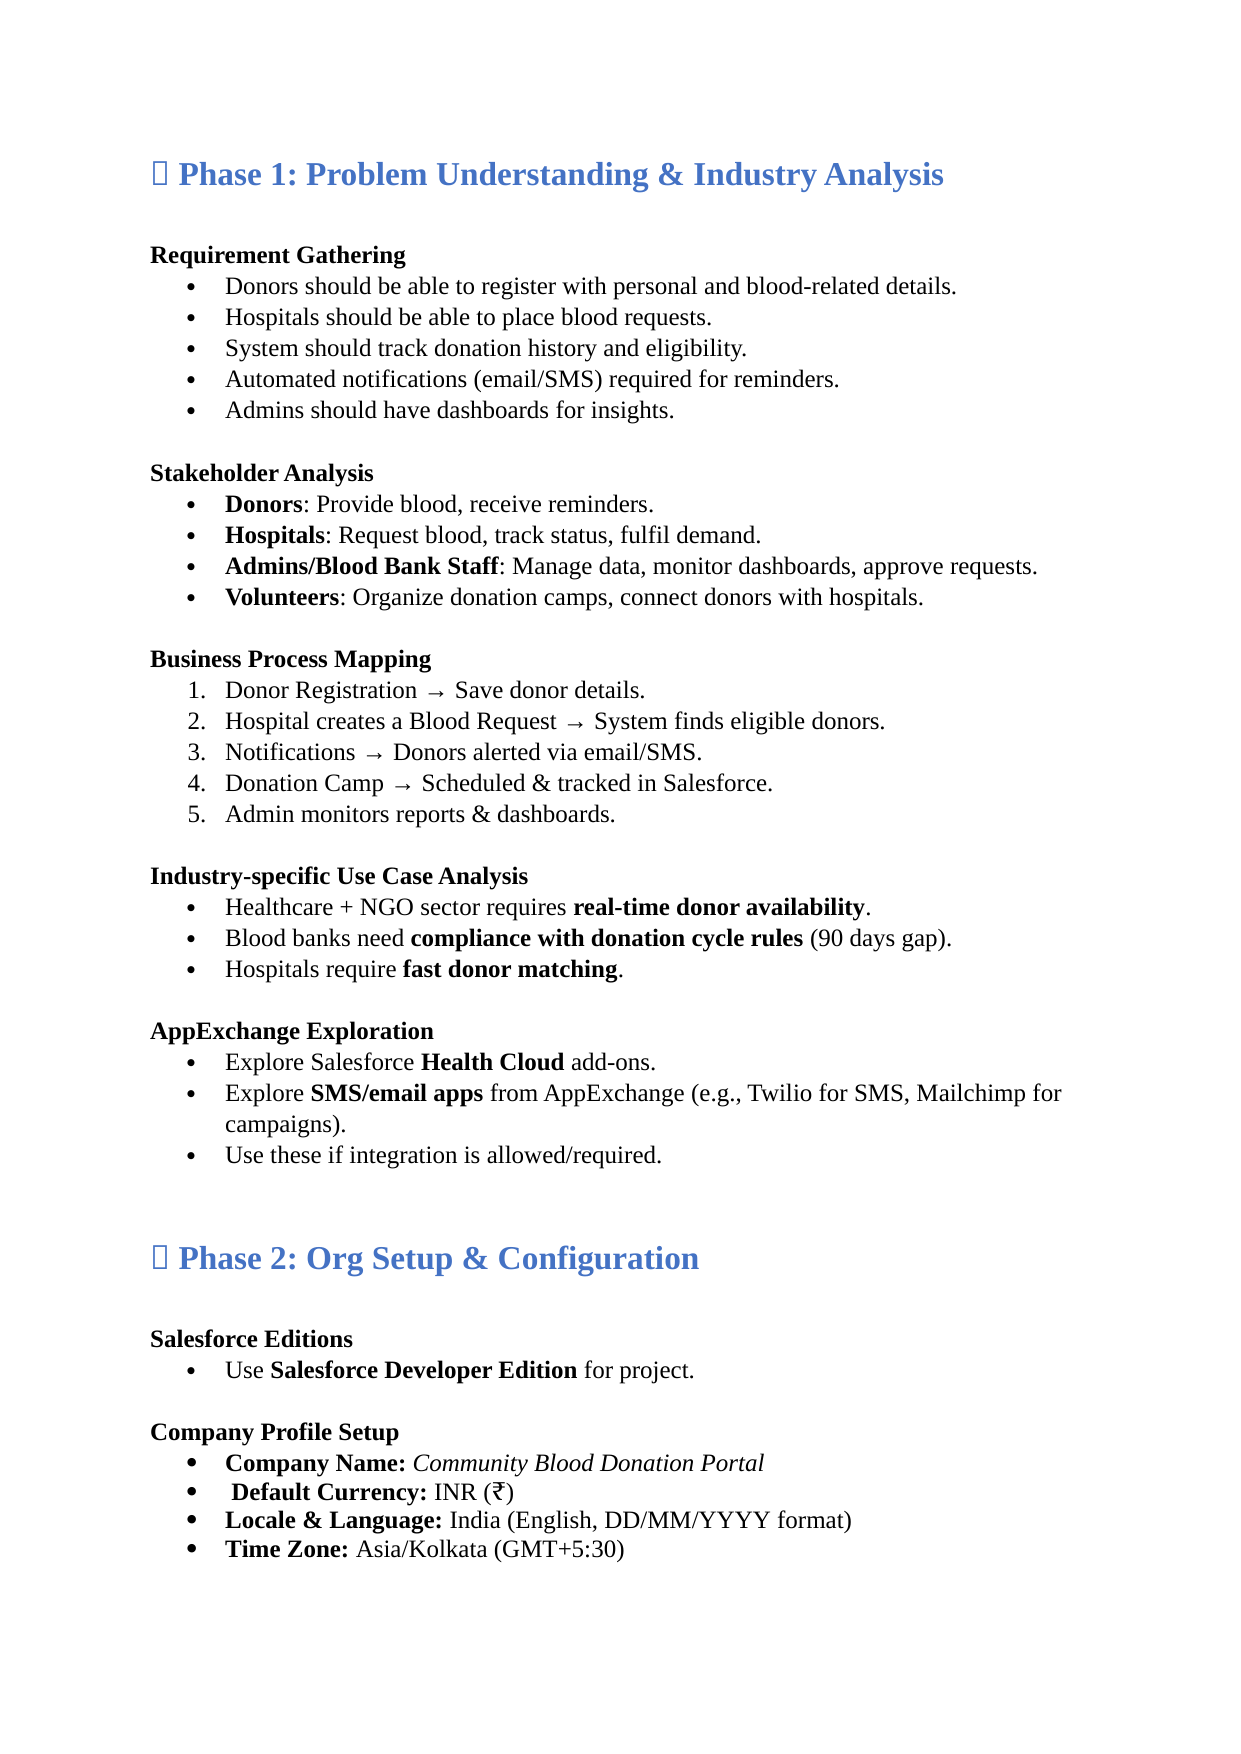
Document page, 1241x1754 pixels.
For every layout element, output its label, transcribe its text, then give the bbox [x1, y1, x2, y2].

list Locale & Language: India (English, DD/MM/YYYY format) [187, 1506, 1090, 1534]
list Hospitals should be able to place blood requests. [187, 302, 1090, 331]
text Industry-specific Use Case Analysis [150, 861, 1090, 890]
text AppExchange Exploration [150, 1016, 1090, 1045]
list Donors should be able to register with personal and blood-related details. [187, 271, 1090, 300]
list Hospitals require fast donor matching. [187, 954, 1090, 983]
list Donor Registration → Save donor details. [187, 675, 1090, 704]
text Company Profile Setup [150, 1417, 1090, 1446]
list Hospitals: Request blood, track status, fulfil demand. [187, 520, 1090, 548]
list Admin monitors reports & dashboards. [187, 799, 1090, 828]
list Donation Camp → Scheduled & tracked in Salesforce. [187, 768, 1090, 797]
list Company Name: Community Blood Donation Portal [187, 1448, 1090, 1477]
text 🔹 Phase 2: Org Setup & Configuration [150, 1234, 1090, 1279]
text Stakeholder Analysis [150, 458, 1090, 486]
list Notifications → Donors alerted via email/SMS. [187, 737, 1090, 766]
list Healthcare + NGO sector requires real-time donor availability. [187, 892, 1090, 921]
list Hospital creates a Blood Request → System finds eligible donors. [187, 706, 1090, 735]
list Automated notifications (email/SMS) required for reminders. [187, 364, 1090, 393]
text Salesforce Editions [150, 1324, 1090, 1353]
list Blood banks need compliance with donation cycle rules (90 days gap). [187, 923, 1090, 952]
list Explore SMS/email apps from AppExchange (e.g., Twilio for SMS, Mailchimp for campaigns). [187, 1078, 1090, 1138]
list Admins/Blood Bank Staff: Manage data, monitor dashboards, approve requests. [187, 551, 1090, 579]
list Time Zone: Asia/Kolkata (GMT+5:30) [187, 1534, 1090, 1563]
text 🔹 Phase 1: Problem Understanding & Industry Analysis [150, 150, 1090, 195]
list Use Salesforce Developer Edition for project. [187, 1355, 1090, 1384]
text Business Process Mapping [150, 644, 1090, 673]
list Explore Salesforce Health Cloud add-ons. [187, 1047, 1090, 1076]
list Use these if integration is allowed/required. [187, 1141, 1090, 1169]
list Donors: Provide blood, receive reminders. [187, 489, 1090, 517]
list Admins should have dashboards for insights. [187, 396, 1090, 424]
list System should track donation history and eligibility. [187, 333, 1090, 362]
text Requirement Gathering [150, 240, 1090, 269]
list Volunteers: Organize donation camps, connect donors with hospitals. [187, 582, 1090, 611]
list Default Currency: INR (₹) [187, 1477, 1090, 1506]
